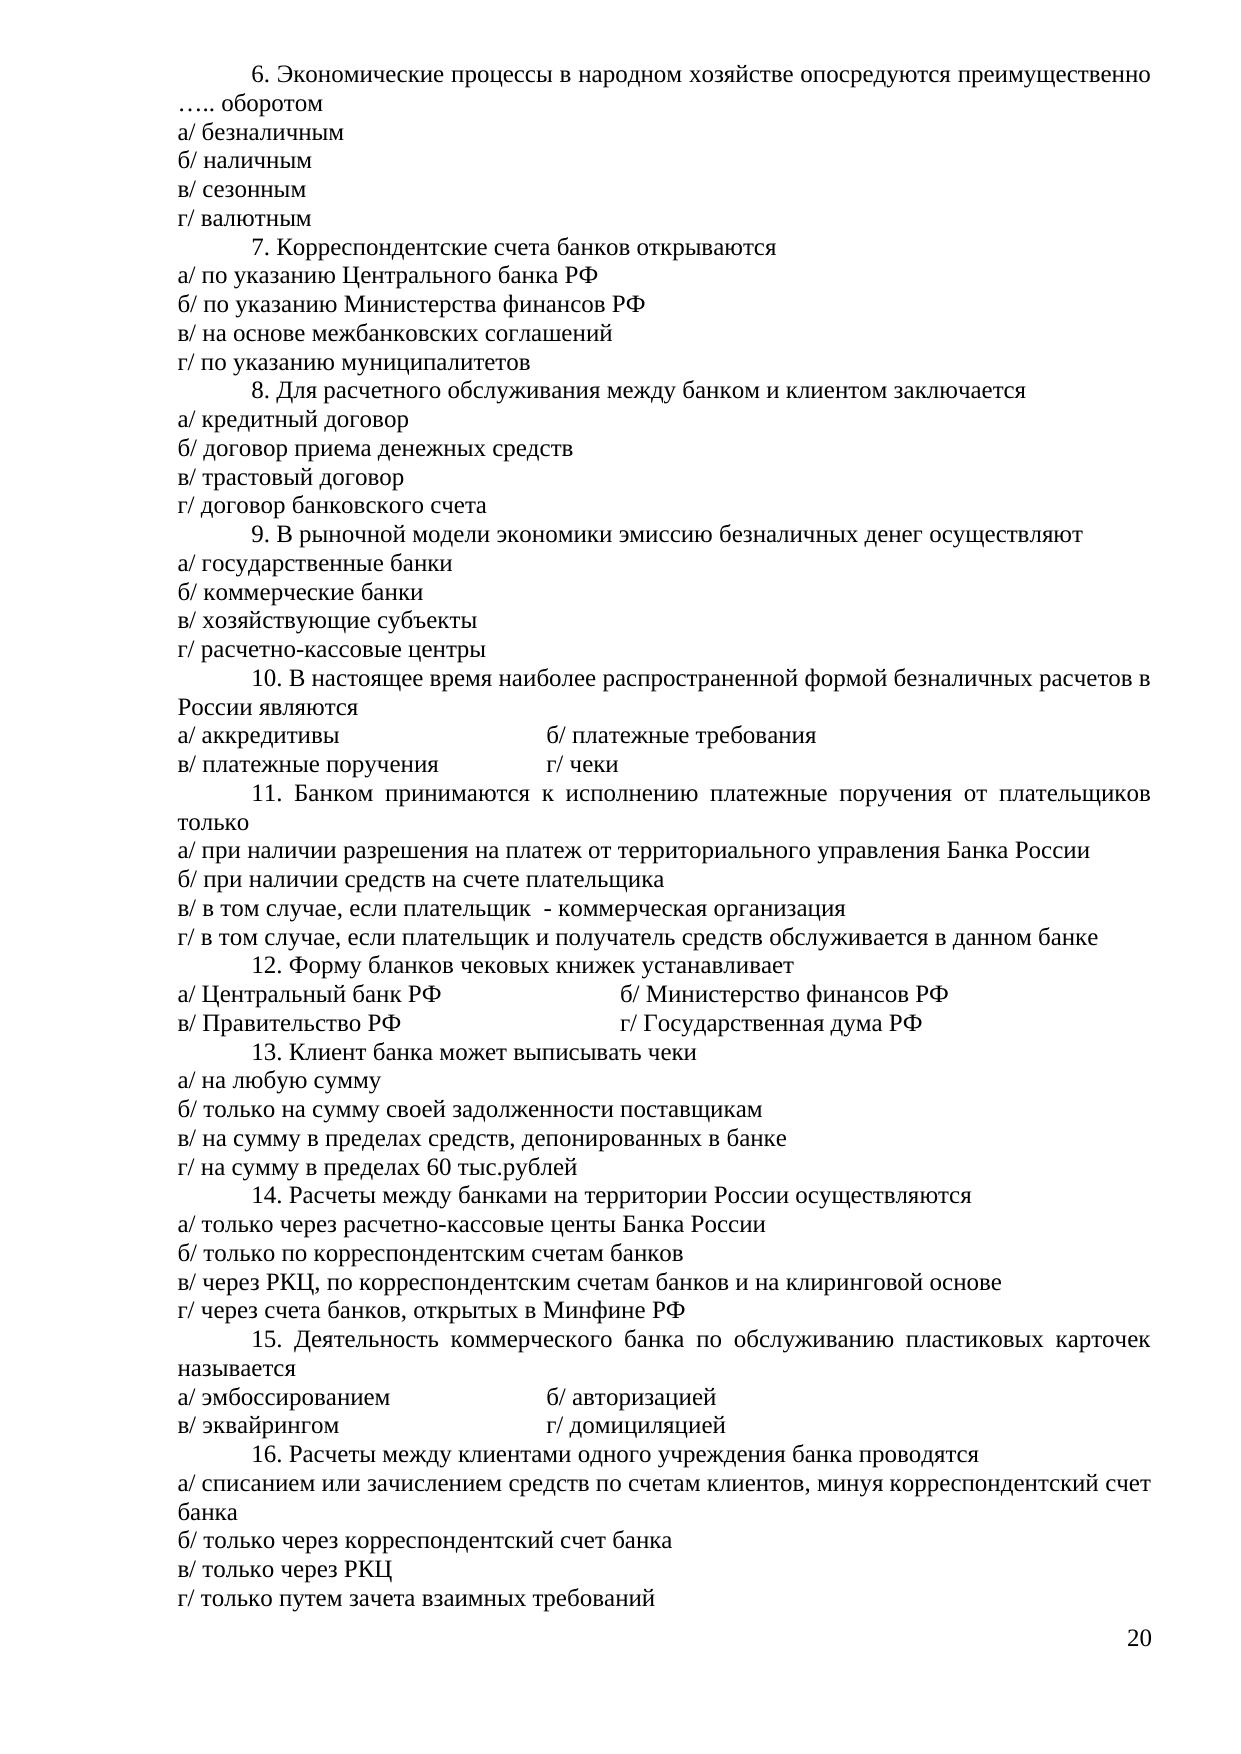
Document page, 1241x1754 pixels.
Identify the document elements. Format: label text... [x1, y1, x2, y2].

text в/ платежные поручения г/ чеки [177, 749, 1152, 778]
text а/ государственные банки [177, 548, 1152, 577]
text а/ на любую сумму [177, 1065, 1152, 1094]
text а/ по указанию Центрального банка РФ [177, 260, 1152, 289]
text в/ трастовый договор [177, 462, 1152, 490]
text 6. Экономические процессы в народном хозяйстве опосредуются преимущественно ….. оборотом [177, 59, 1152, 117]
text 7. Корреспондентские счета банков открываются [177, 232, 1152, 260]
text а/ списанием или зачислением средств по счетам клиентов, минуя корреспондентский счет банка [177, 1468, 1152, 1525]
text б/ по указанию Министерства финансов РФ [177, 289, 1152, 318]
text в/ через РКЦ, по корреспондентским счетам банков и на клиринговой основе [177, 1267, 1152, 1295]
text а/ аккредитивы б/ платежные требования [177, 720, 1152, 749]
text г/ расчетно-кассовые центры [177, 634, 1152, 663]
text 11. Банком принимаются к исполнению платежные поручения от плательщиков только [177, 778, 1152, 835]
text б/ только по корреспондентским счетам банков [177, 1238, 1152, 1267]
text в/ на сумму в пределах средств, депонированных в банке [177, 1123, 1152, 1152]
text г/ валютным [177, 203, 1152, 232]
text г/ договор банковского счета [177, 490, 1152, 519]
text 13. Клиент банка может выписывать чеки [177, 1037, 1152, 1065]
text б/ коммерческие банки [177, 577, 1152, 605]
text а/ безналичным [177, 117, 1152, 145]
text в/ эквайрингом г/ домициляцией [177, 1410, 1152, 1439]
text г/ на сумму в пределах 60 тыс.рублей [177, 1152, 1152, 1180]
text в/ на основе межбанковских соглашений [177, 318, 1152, 347]
text 10. В настоящее время наиболее распространенной формой безналичных расчетов в России являются [177, 663, 1152, 720]
text в/ Правительство РФ г/ Государственная дума РФ [177, 1008, 1152, 1037]
text 16. Расчеты между клиентами одного учреждения банка проводятся [177, 1439, 1152, 1468]
text 15. Деятельность коммерческого банка по обслуживанию пластиковых карточек называется [177, 1324, 1152, 1382]
text а/ Центральный банк РФ б/ Министерство финансов РФ [177, 979, 1152, 1008]
text в/ только через РКЦ [177, 1554, 1152, 1583]
text в/ в том случае, если плательщик - коммерческая организация [177, 893, 1152, 922]
text а/ кредитный договор [177, 404, 1152, 433]
text б/ только через корреспондентский счет банка [177, 1525, 1152, 1554]
text г/ через счета банков, открытых в Минфине РФ [177, 1295, 1152, 1324]
text г/ по указанию муниципалитетов [177, 347, 1152, 375]
text г/ в том случае, если плательщик и получатель средств обслуживается в данном банке [177, 922, 1152, 950]
text б/ наличным [177, 145, 1152, 174]
text б/ договор приема денежных средств [177, 433, 1152, 462]
text 8. Для расчетного обслуживания между банком и клиентом заключается [177, 375, 1152, 404]
text а/ только через расчетно-кассовые центы Банка России [177, 1209, 1152, 1238]
text а/ при наличии разрешения на платеж от территориального управления Банка России [177, 835, 1152, 864]
text 9. В рыночной модели экономики эмиссию безналичных денег осуществляют [177, 519, 1152, 548]
text 12. Форму бланков чековых книжек устанавливает [177, 950, 1152, 979]
text б/ при наличии средств на счете плательщика [177, 864, 1152, 893]
text а/ эмбоссированием б/ авторизацией [177, 1382, 1152, 1410]
text г/ только путем зачета взаимных требований [177, 1583, 1152, 1612]
text в/ сезонным [177, 174, 1152, 203]
text 14. Расчеты между банками на территории России осуществляются [177, 1180, 1152, 1209]
text в/ хозяйствующие субъекты [177, 605, 1152, 634]
text б/ только на сумму своей задолженности поставщикам [177, 1094, 1152, 1123]
